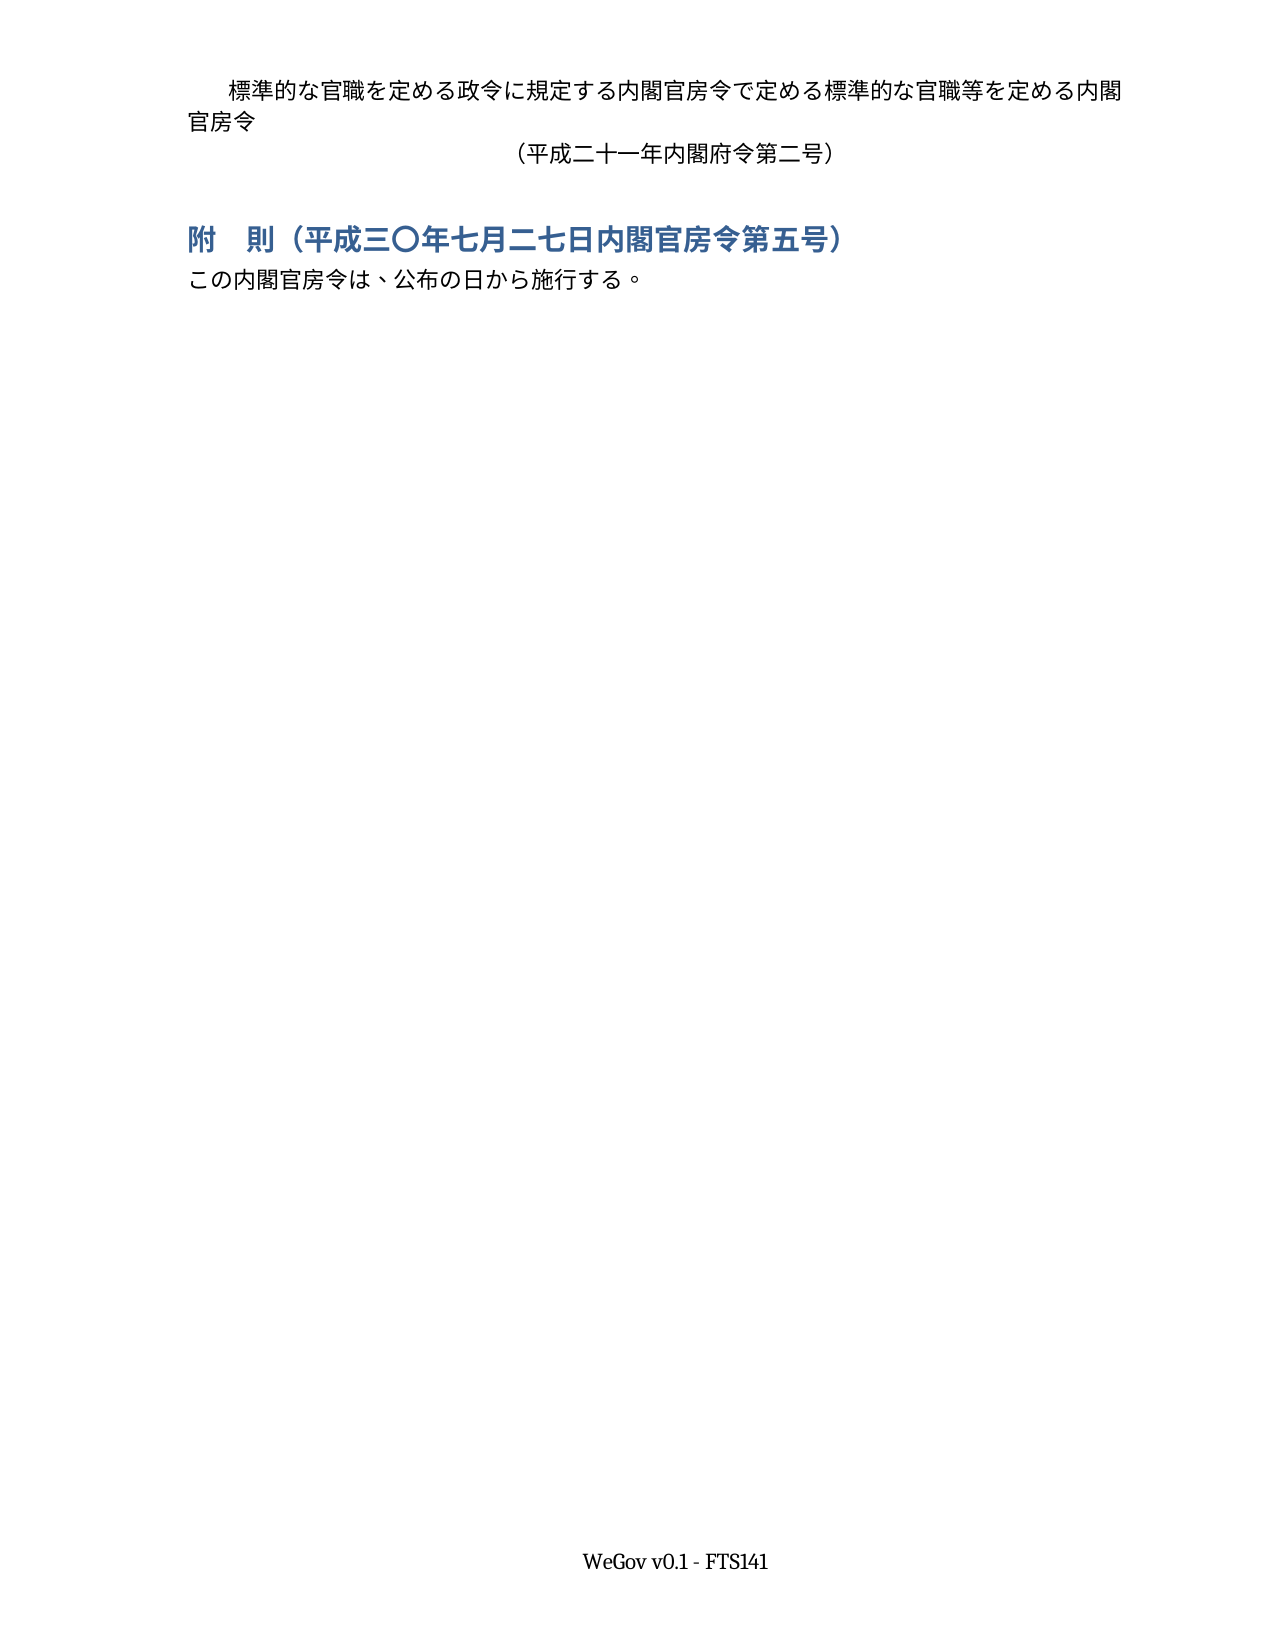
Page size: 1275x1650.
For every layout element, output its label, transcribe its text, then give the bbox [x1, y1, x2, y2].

subtitle 附 則（平成三〇年七月二七日内閣官房令第五号） [187, 219, 1087, 258]
text この内閣官房令は、公布の日から施行する。 [187, 264, 1087, 296]
